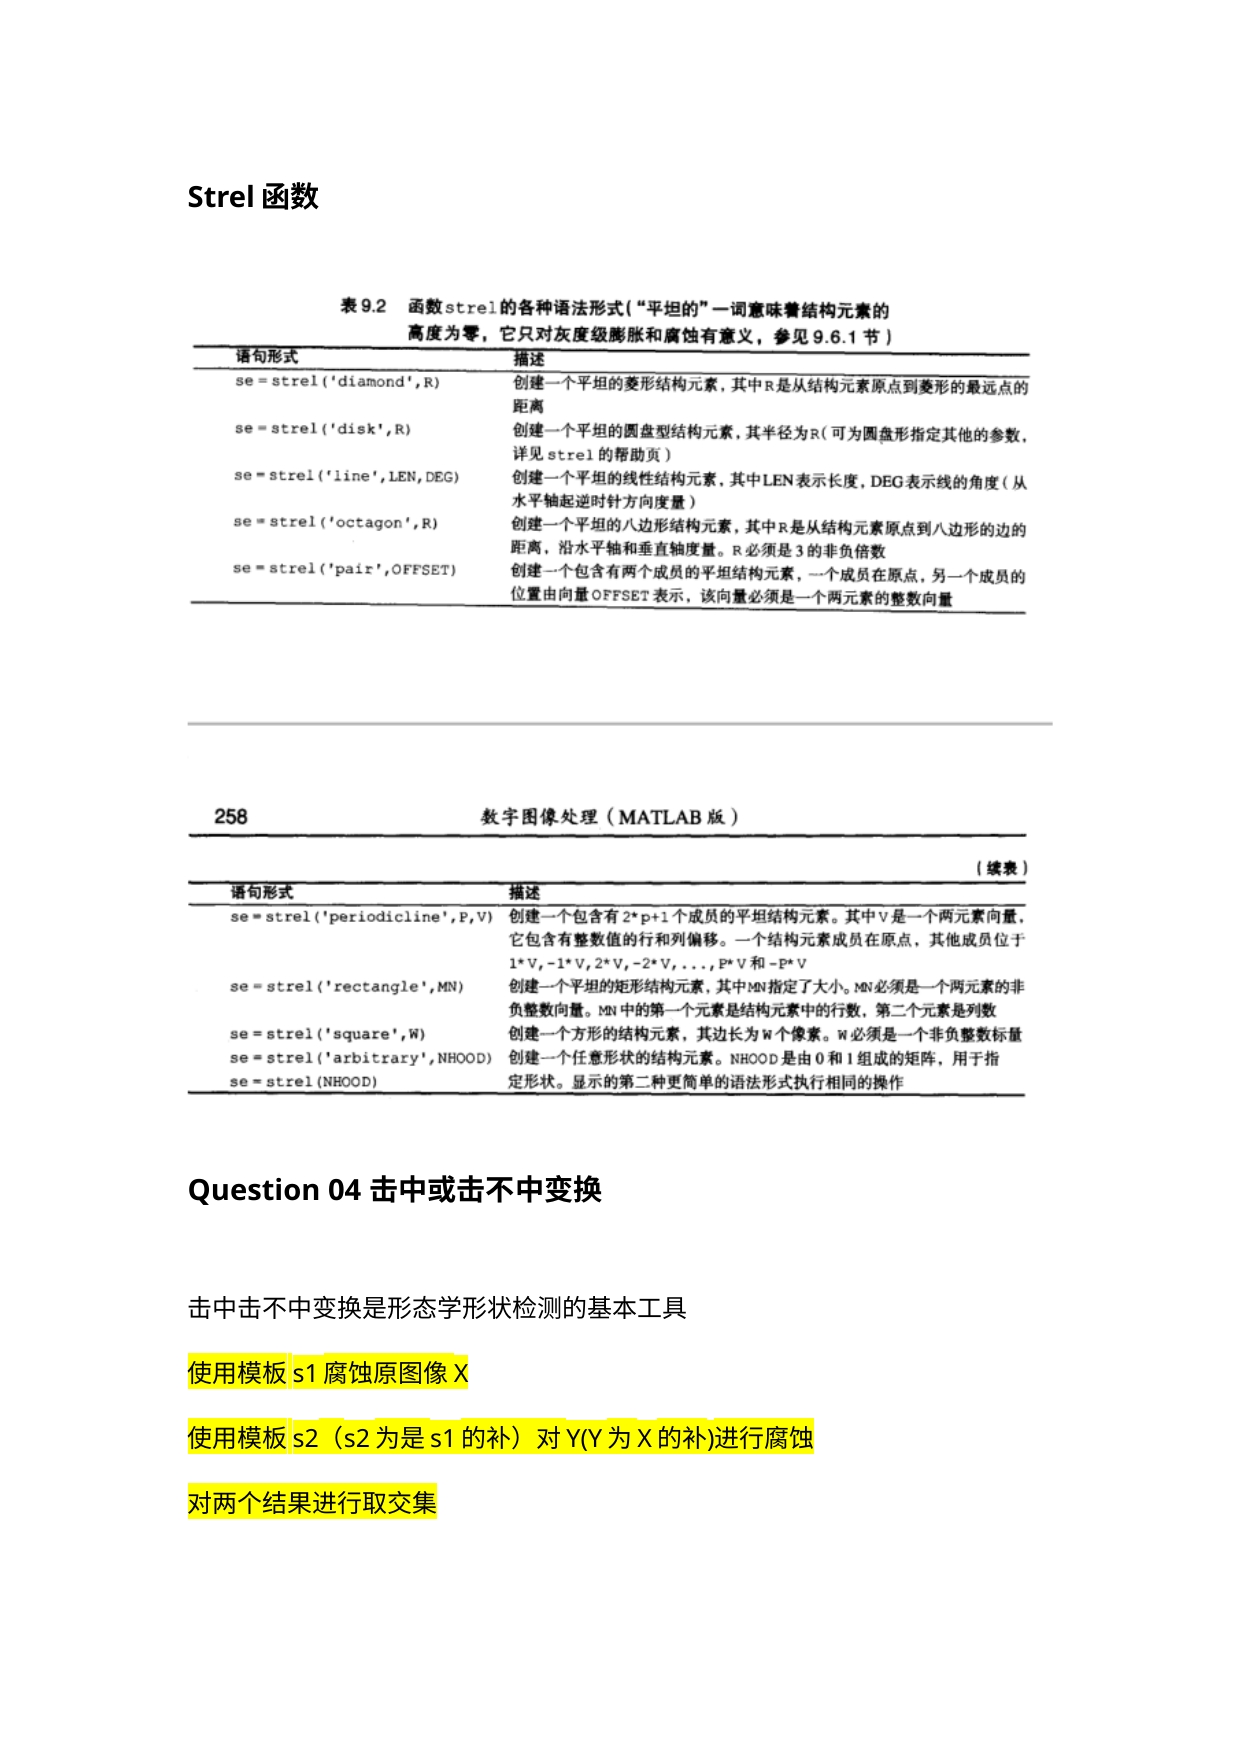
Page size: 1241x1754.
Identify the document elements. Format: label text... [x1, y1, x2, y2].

text 使用模板s1腐蚀原图像X [187, 1339, 1053, 1404]
subtitle Strel函数 [187, 162, 1053, 227]
text 使用模板s2（s2为是s1的补）对Y(Y为X的补)进行腐蚀 [187, 1404, 1053, 1469]
text 击中击不中变换是形态学形状检测的基本工具 [187, 1274, 1053, 1339]
text 对两个结果进行取交集 [187, 1469, 1053, 1534]
picture [187, 280, 1053, 1103]
subtitle Question 04 击中或击不中变换 [187, 1155, 1053, 1220]
